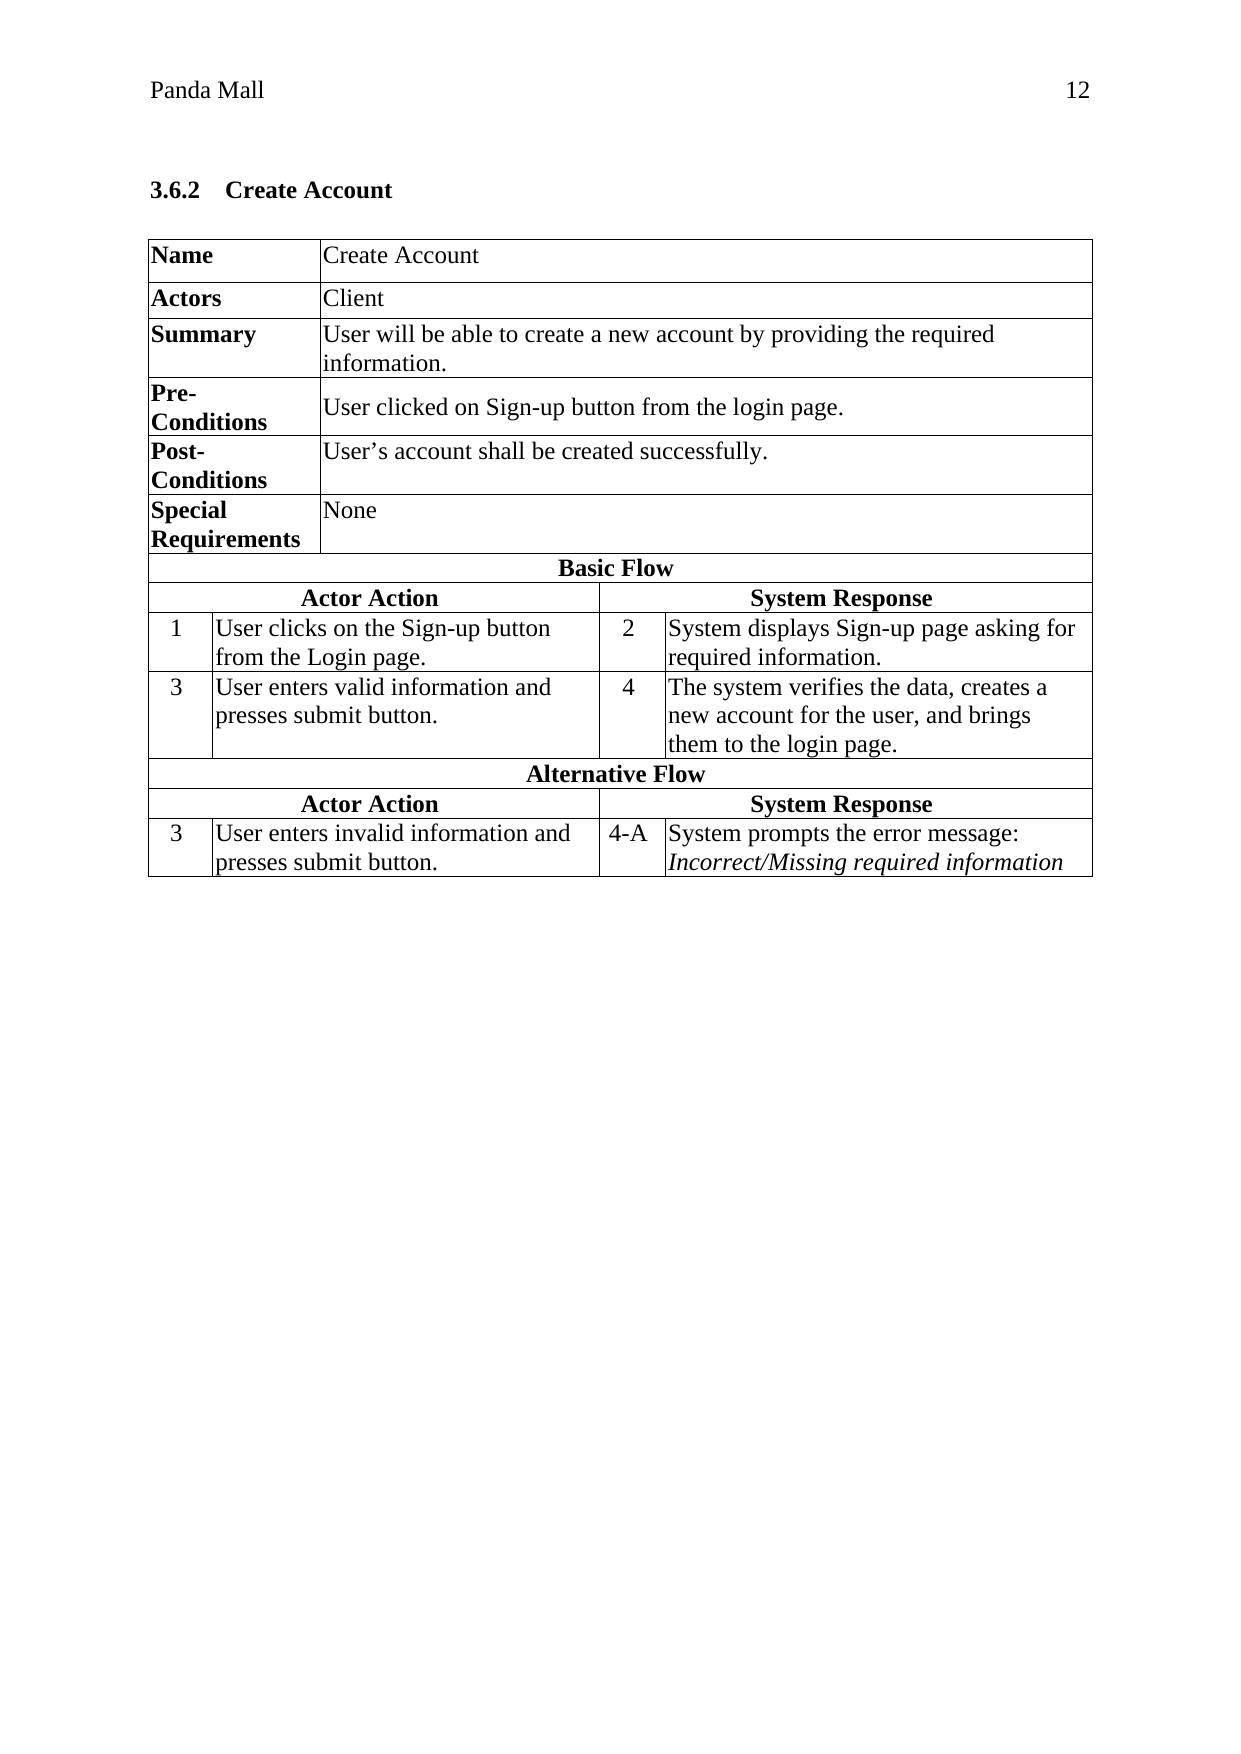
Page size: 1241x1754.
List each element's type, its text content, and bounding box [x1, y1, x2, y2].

table_cell 4 [600, 672, 665, 758]
table_cell Actor Action [149, 789, 599, 817]
table_cell Summary [149, 319, 320, 377]
table_header Create Account [321, 240, 1092, 282]
table_cell 3 [149, 819, 212, 876]
table_cell System Response [600, 789, 1092, 817]
table_cell Post-Conditions [149, 436, 320, 494]
table_cell User clicks on the Sign-up button from the Login page. [213, 613, 599, 671]
table_cell User enters valid information and presses submit button. [213, 672, 599, 758]
table_cell Special Requirements [149, 495, 320, 552]
table_cell 3 [149, 672, 212, 758]
subtitle Create Account [150, 175, 1090, 204]
table_cell Pre-Conditions [149, 378, 320, 435]
table_cell 1 [149, 613, 212, 671]
table_cell 4-A [600, 819, 665, 876]
table_cell Actors [149, 283, 320, 318]
table_cell System Response [600, 583, 1092, 612]
table_cell 2 [600, 613, 665, 671]
table_cell System displays Sign-up page asking for required information. [666, 613, 1092, 671]
table_cell User clicked on Sign-up button from the login page. [321, 378, 1092, 435]
table_cell The system verifies the data, creates a new account for the user, and brings them to the login page. [666, 672, 1092, 758]
table_cell Alternative Flow [149, 759, 1092, 788]
table_cell User enters invalid information and presses submit button. [213, 819, 599, 876]
table_header Name [149, 240, 320, 282]
table_cell Client [321, 283, 1092, 318]
table_cell User will be able to create a new account by providing the required information. [321, 319, 1092, 377]
table_cell Actor Action [149, 583, 599, 612]
table_cell User’s account shall be created successfully. [321, 436, 1092, 494]
table_cell System prompts the error message: Incorrect/Missing required information [666, 819, 1092, 876]
table_cell Basic Flow [149, 554, 1092, 582]
table_cell None [321, 495, 1092, 552]
